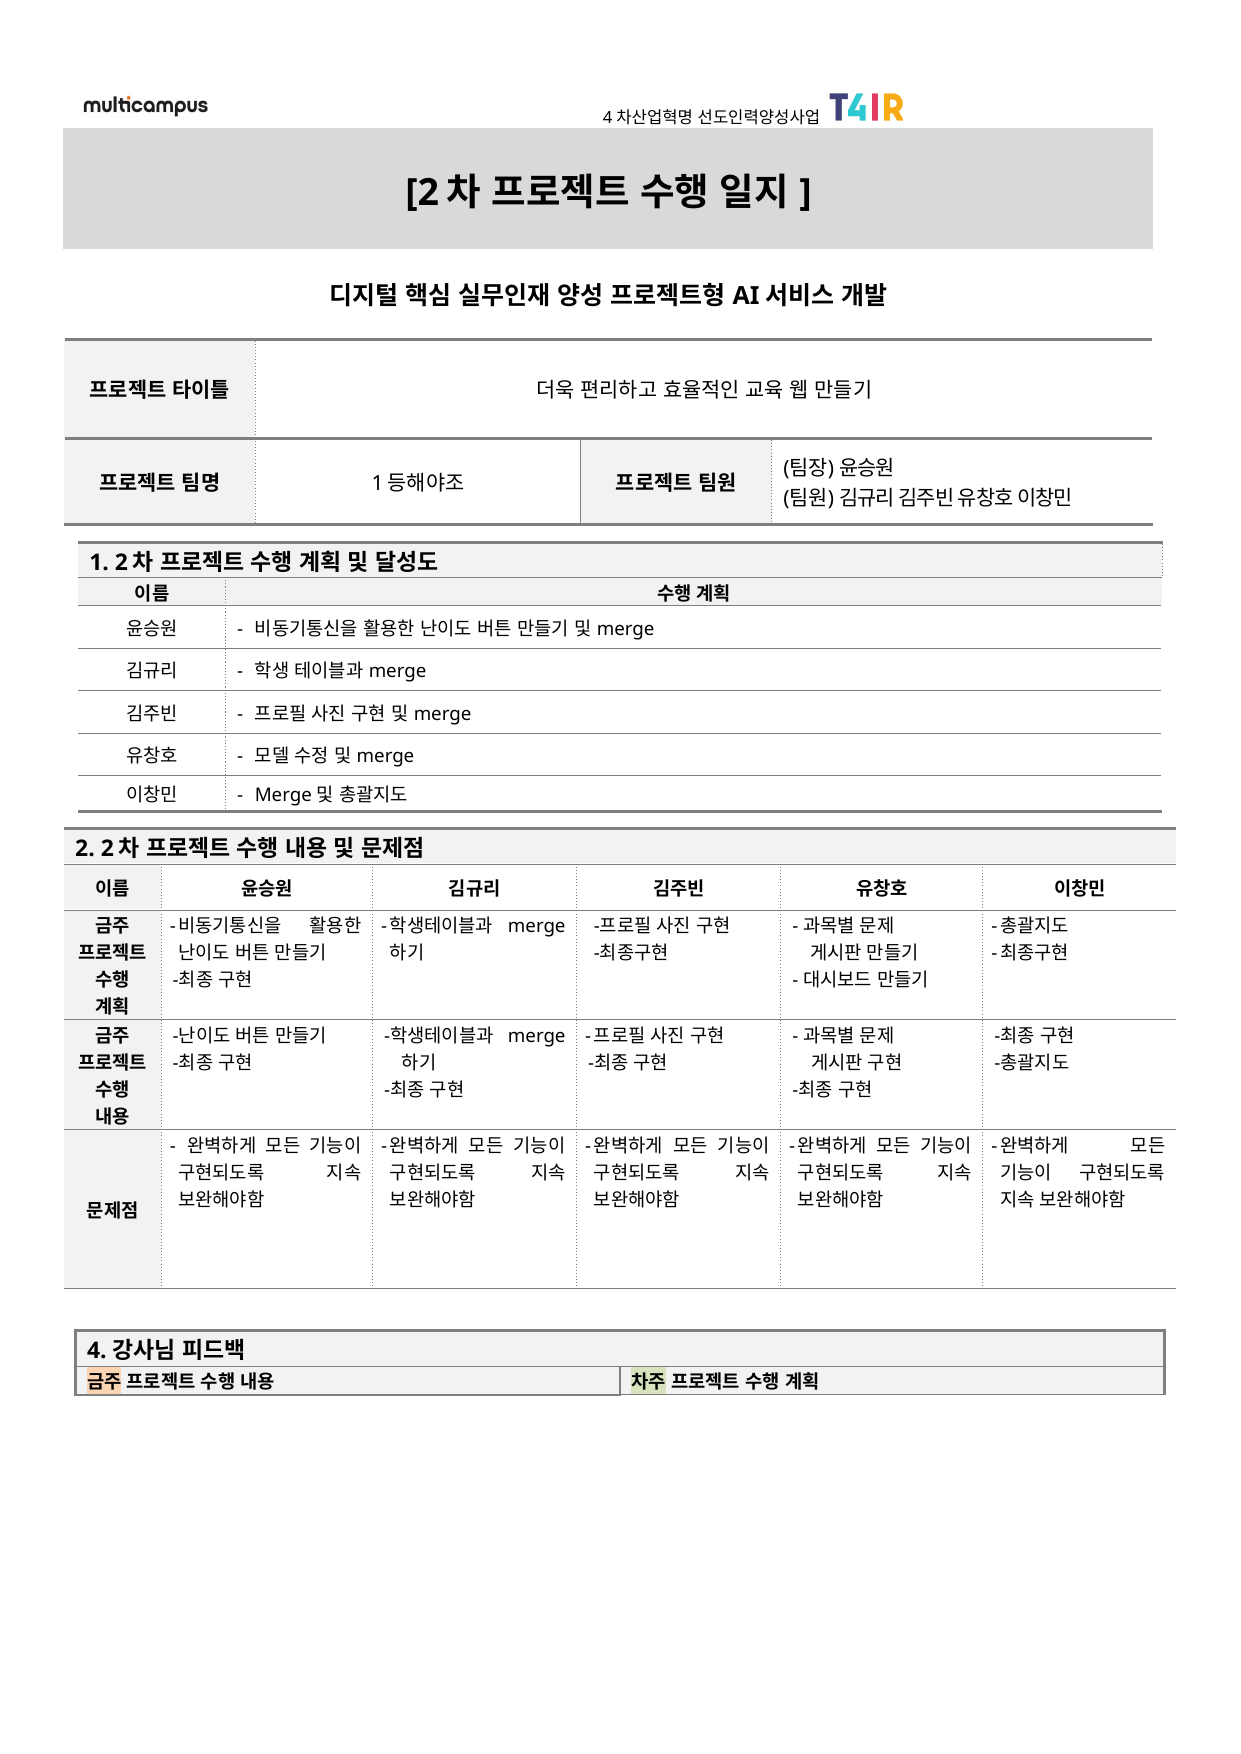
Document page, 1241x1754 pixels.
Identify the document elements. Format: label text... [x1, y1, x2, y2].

table_cell 1등해야조 [255, 440, 580, 523]
table_header 1. 2차 프로젝트 수행 계획 및 달성도 [153, 544, 1162, 577]
table_cell -최종 구현 -총괄지도 [983, 1020, 1176, 1129]
table_cell 비동기통신을 활용한 난이도 버튼 만들기 -최종 구현 [161, 911, 373, 1019]
table_cell 이창민 [78, 776, 226, 810]
table_cell 이창민 [983, 865, 1176, 909]
table_cell 프로젝트 팀원 [581, 440, 772, 523]
table_cell 김주빈 [78, 691, 226, 733]
table_cell 김규리 [373, 865, 577, 909]
table_cell 이름 [64, 865, 161, 909]
table_cell 비동기통신을 활용한 난이도 버튼 만들기 및 merge [226, 605, 1162, 648]
table_cell 차주 프로젝트 수행 계획 [666, 1367, 1163, 1394]
table_cell 더욱 편리하고 효율적인 교육 웹 만들기 [255, 338, 1153, 437]
table_cell -난이도 버튼 만들기 -최종 구현 [161, 1020, 373, 1129]
table_cell 프로젝트 타이틀 [64, 339, 255, 437]
table_cell 김주빈 [577, 865, 781, 909]
table_cell 김규리 [78, 649, 226, 690]
table_cell 총괄지도 최종구현 [983, 911, 1176, 1019]
table_cell - 과목별 문제 게시판 만들기 - 대시보드 만들기 [781, 911, 983, 1019]
table_cell - 과목별 문제 게시판 구현 -최종 구현 [781, 1020, 983, 1129]
table_cell 디지털 핵심 실무인재 양성 프로젝트형 AI 서비스 개발 [64, 249, 1153, 337]
table_cell (팀장) 윤승원 (팀원) 김규리 김주빈 유창호 이창민 [772, 437, 1153, 523]
table_cell 이름 [78, 578, 226, 605]
table_cell 금주 프로젝트 수행 내용 [121, 1367, 619, 1394]
table_cell 학생 테이블과 merge [226, 648, 1162, 690]
table_header 2. 2차 프로젝트 수행 내용 및 문제점 [139, 830, 1176, 863]
table_cell 모델 수정 및 merge [226, 733, 1162, 775]
table_cell 윤승원 [161, 865, 373, 909]
table_cell 완벽하게 모든 기능이 구현되도록 지속 보완해야함 [983, 1130, 1176, 1288]
table_cell -학생테이블과 merge하기 -최종 구현 [373, 1020, 577, 1129]
table_cell 완벽하게 모든 기능이 구현되도록 지속 보완해야함 [781, 1130, 983, 1288]
table_cell 프로필 사진 구현 및 merge [226, 690, 1162, 733]
picture [75, 88, 213, 123]
table_cell 완벽하게 모든 기능이 구현되도록 지속 보완해야함 [373, 1130, 577, 1288]
table_cell 프로젝트 팀명 [64, 438, 255, 523]
table_cell 완벽하게 모든 기능이 구현되도록 지속 보완해야함 [577, 1130, 781, 1288]
table_cell 유창호 [78, 734, 226, 775]
table_cell 금주 프로젝트 수행 계획 [64, 911, 161, 1019]
table_cell 문제점 [64, 1130, 161, 1288]
picture [829, 90, 903, 124]
table_cell Merge 및 총괄지도 [226, 775, 1162, 810]
table_cell 수행 계획 [226, 578, 1162, 605]
table_header 4. 강사님 피드백 [77, 1332, 1163, 1366]
table_cell 윤승원 [78, 606, 226, 648]
table_cell 유창호 [781, 865, 983, 909]
table_header [2차 프로젝트 수행 일지 ] [64, 129, 1152, 248]
table_cell -프로필 사진 구현 -최종구현 [577, 911, 781, 1019]
table_cell 금주 프로젝트 수행 내용 [64, 1020, 161, 1129]
table_cell 완벽하게 모든 기능이 구현되도록 지속 보완해야함 [161, 1130, 373, 1288]
table_cell 학생테이블과 merge하기 [373, 911, 577, 1019]
table_cell 프로필 사진 구현 -최종 구현 [577, 1020, 781, 1129]
